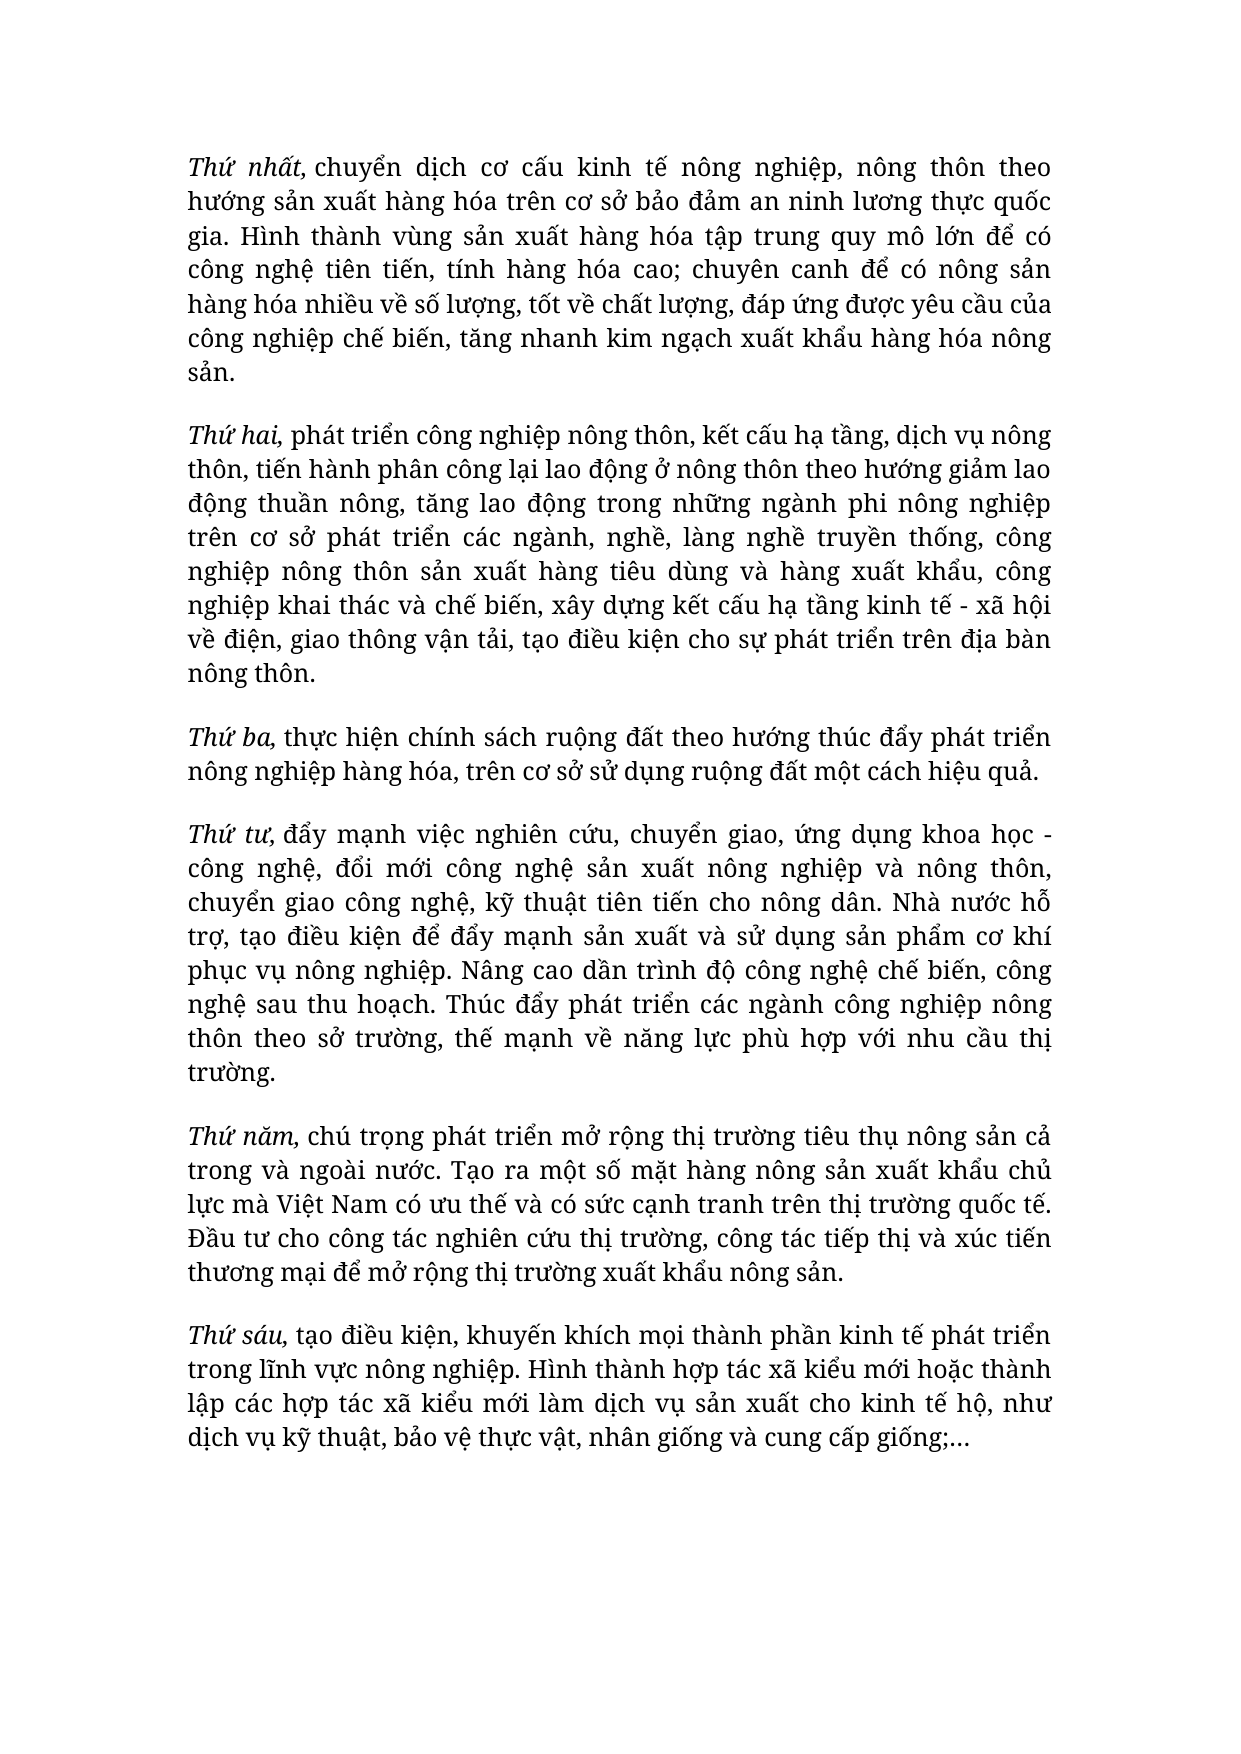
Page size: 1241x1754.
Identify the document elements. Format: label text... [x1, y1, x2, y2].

text Thứ nhất, chuyển dịch cơ cấu kinh tế nông nghiệp, nông thôn theo hướng sản xuất hàng hóa trên cơ sở bảo đảm an ninh lương thực quốc gia. Hình thành vùng sản xuất hàng hóa tập trung quy mô lớn để có công nghệ tiên tiến, tính hàng hóa cao; chuyên canh để có nông sản hàng hóa nhiều về số lượng, tốt về chất lượng, đáp ứng được yêu cầu của công nghiệp chế biến, tăng nhanh kim ngạch xuất khẩu hàng hóa nông sản. [187, 150, 1053, 388]
text Thứ sáu, tạo điều kiện, khuyến khích mọi thành phần kinh tế phát triển trong lĩnh vực nông nghiệp. Hình thành hợp tác xã kiểu mới hoặc thành lập các hợp tác xã kiểu mới làm dịch vụ sản xuất cho kinh tế hộ, như dịch vụ kỹ thuật, bảo vệ thực vật, nhân giống và cung cấp giống;… [187, 1318, 1053, 1454]
text Thứ ba, thực hiện chính sách ruộng đất theo hướng thúc đẩy phát triển nông nghiệp hàng hóa, trên cơ sở sử dụng ruộng đất một cách hiệu quả. [187, 719, 1053, 787]
text Thứ hai, phát triển công nghiệp nông thôn, kết cấu hạ tầng, dịch vụ nông thôn, tiến hành phân công lại lao động ở nông thôn theo hướng giảm lao động thuần nông, tăng lao động trong những ngành phi nông nghiệp trên cơ sở phát triển các ngành, nghề, làng nghề truyền thống, công nghiệp nông thôn sản xuất hàng tiêu dùng và hàng xuất khẩu, công nghiệp khai thác và chế biến, xây dựng kết cấu hạ tầng kinh tế - xã hội về điện, giao thông vận tải, tạo điều kiện cho sự phát triển trên địa bàn nông thôn. [187, 418, 1053, 690]
text Thứ tư, đẩy mạnh việc nghiên cứu, chuyển giao, ứng dụng khoa học - công nghệ, đổi mới công nghệ sản xuất nông nghiệp và nông thôn, chuyển giao công nghệ, kỹ thuật tiên tiến cho nông dân. Nhà nước hỗ trợ, tạo điều kiện để đẩy mạnh sản xuất và sử dụng sản phẩm cơ khí phục vụ nông nghiệp. Nâng cao dần trình độ công nghệ chế biến, công nghệ sau thu hoạch. Thúc đẩy phát triển các ngành công nghiệp nông thôn theo sở trường, thế mạnh về năng lực phù hợp với nhu cầu thị trường. [187, 817, 1053, 1089]
text Thứ năm, chú trọng phát triển mở rộng thị trường tiêu thụ nông sản cả trong và ngoài nước. Tạo ra một số mặt hàng nông sản xuất khẩu chủ lực mà Việt Nam có ưu thế và có sức cạnh tranh trên thị trường quốc tế. Đầu tư cho công tác nghiên cứu thị trường, công tác tiếp thị và xúc tiến thương mại để mở rộng thị trường xuất khẩu nông sản. [187, 1118, 1053, 1288]
